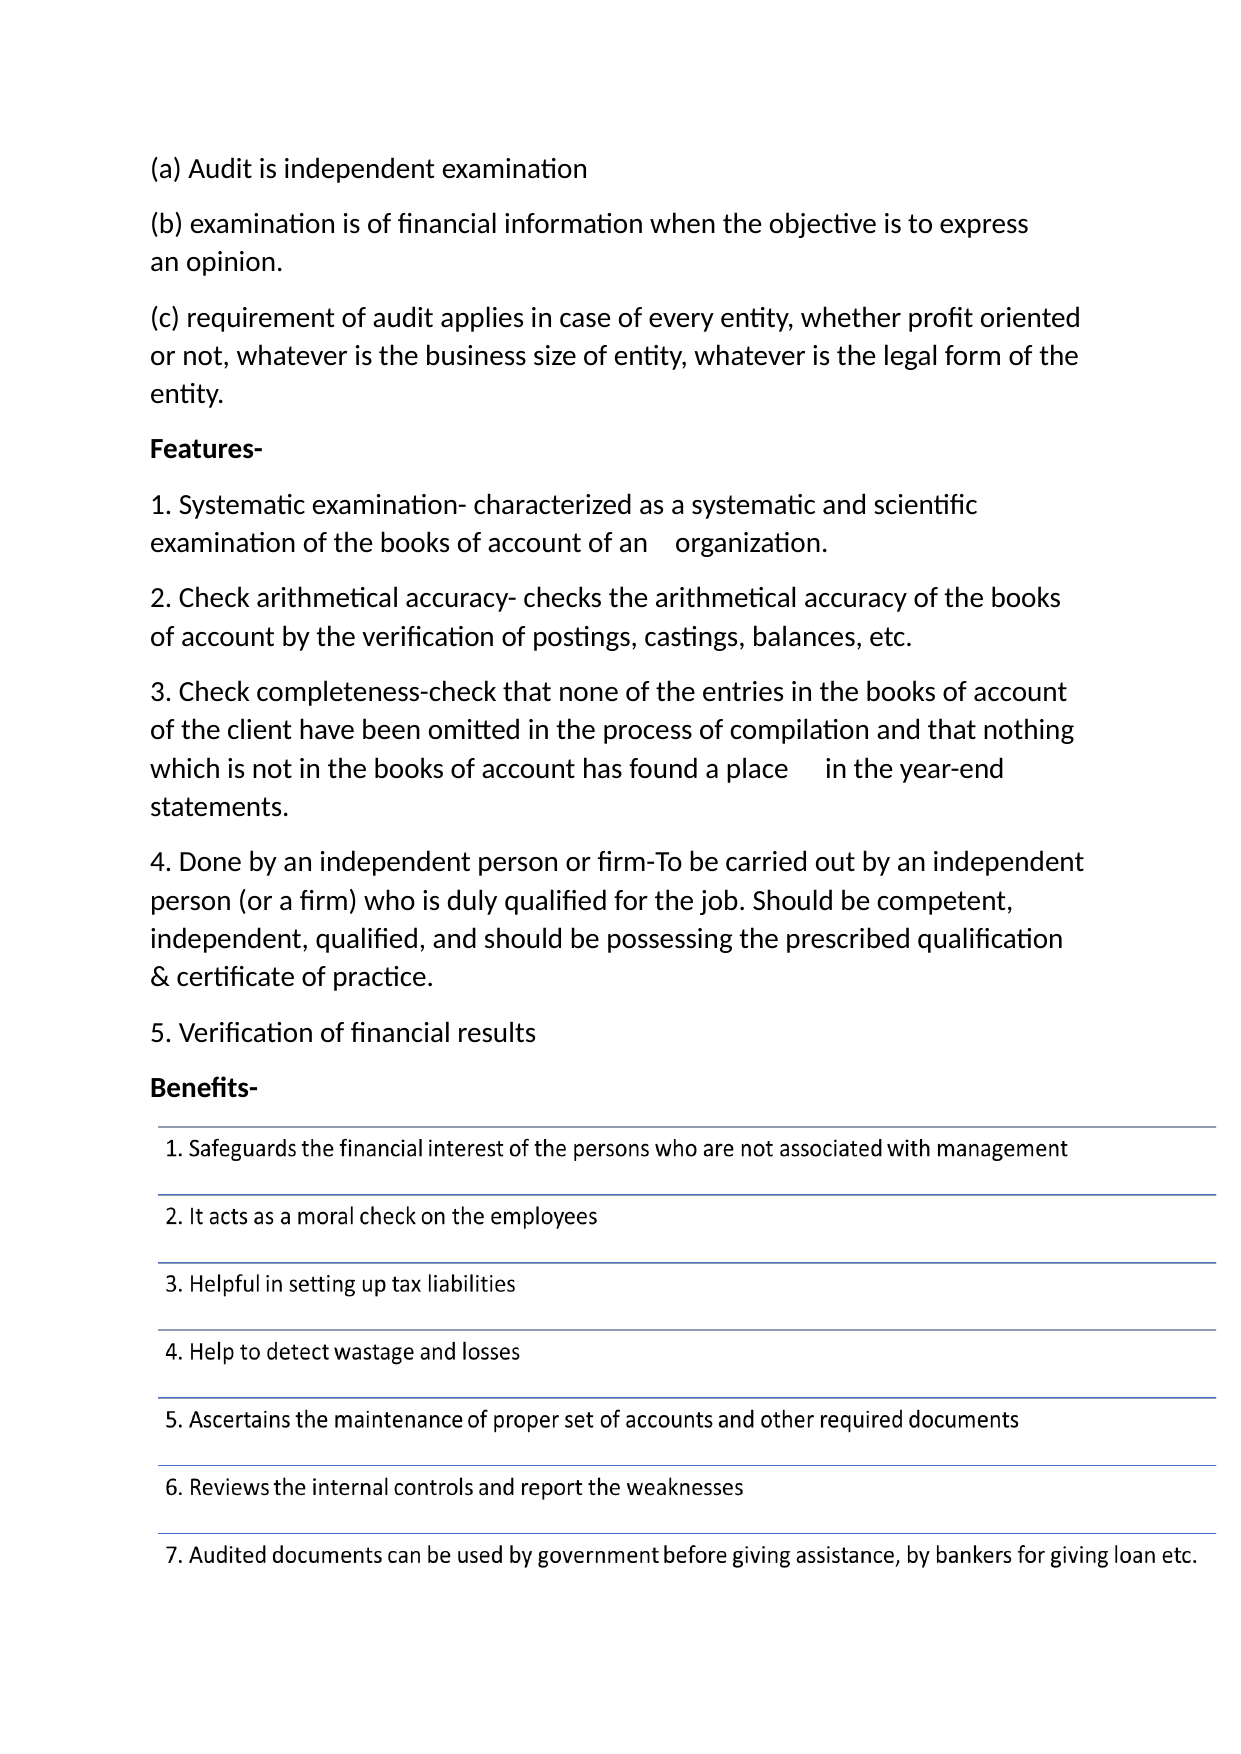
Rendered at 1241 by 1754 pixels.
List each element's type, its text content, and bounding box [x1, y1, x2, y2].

text 3. Check completeness-check that none of the entries in the books of account of the client have been omitted in the process of compilation and that nothing which is not in the books of account has found a place in the year-end statements. [150, 673, 1090, 824]
text (a) Audit is independent examination [150, 150, 1090, 186]
text Benefits- [150, 1069, 1090, 1104]
text 4. Done by an independent person or firm-To be carried out by an independent person (or a firm) who is duly qualified for the job. Should be competent, independent, qualified, and should be possessing the prescribed qualification & certificate of practice. [150, 843, 1090, 994]
text (b) examination is of financial information when the objective is to express an opinion. [150, 205, 1090, 279]
text (c) requirement of audit applies in case of every entity, whether profit oriented or not, whatever is the business size of entity, whatever is the legal form of the entity. [150, 299, 1090, 411]
picture [150, 1123, 1217, 1601]
text 1. Systematic examination- characterized as a systematic and scientific examination of the books of account of an organization. [150, 486, 1090, 560]
text 2. Check arithmetical accuracy- checks the arithmetical accuracy of the books of account by the verification of postings, castings, balances, etc. [150, 579, 1090, 653]
text 5. Verification of financial results [150, 1014, 1090, 1049]
text Features- [150, 431, 1090, 466]
